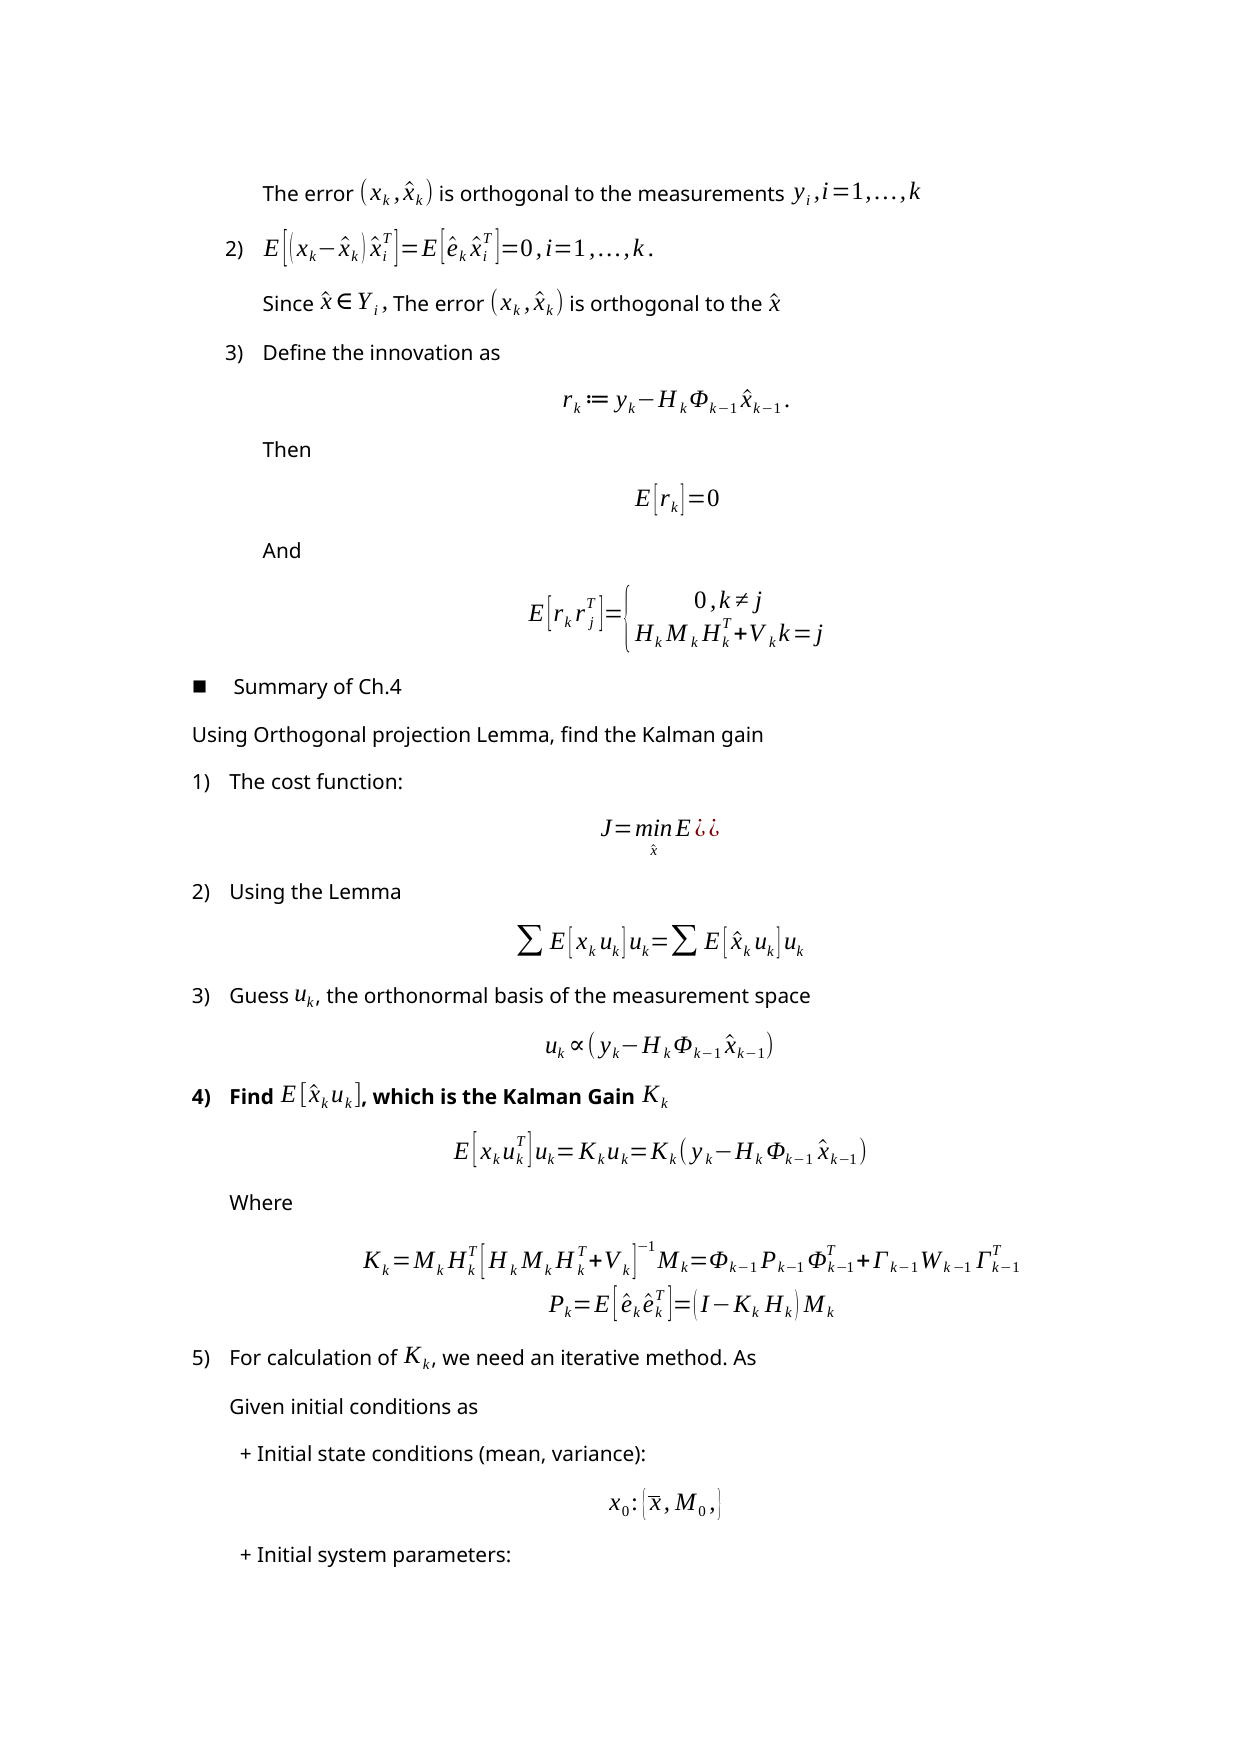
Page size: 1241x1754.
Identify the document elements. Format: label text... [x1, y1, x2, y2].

list For calculation of , we need an iterative method. As [192, 1342, 1090, 1373]
list Where [229, 1188, 1090, 1217]
text Using Orthogonal projection Lemma, find the Kalman gain [150, 720, 1090, 748]
list Find , which is the Kalman Gain [192, 1081, 1090, 1112]
list The cost function: [192, 767, 1090, 796]
list Given initial conditions as [229, 1392, 1090, 1421]
list + Initial system parameters: [229, 1540, 1090, 1569]
list The error is orthogonal to the measurements [262, 177, 1090, 209]
list And [262, 536, 1090, 564]
list Since The error is orthogonal to the [262, 287, 1090, 319]
list Guess , the orthonormal basis of the measurement space [192, 980, 1090, 1011]
list + Initial state conditions (mean, variance): [229, 1439, 1090, 1468]
list Then [262, 435, 1090, 464]
list Using the Lemma [192, 877, 1090, 906]
list Define the innovation as [225, 338, 1090, 366]
list Summary of Ch.4 [192, 672, 1090, 701]
